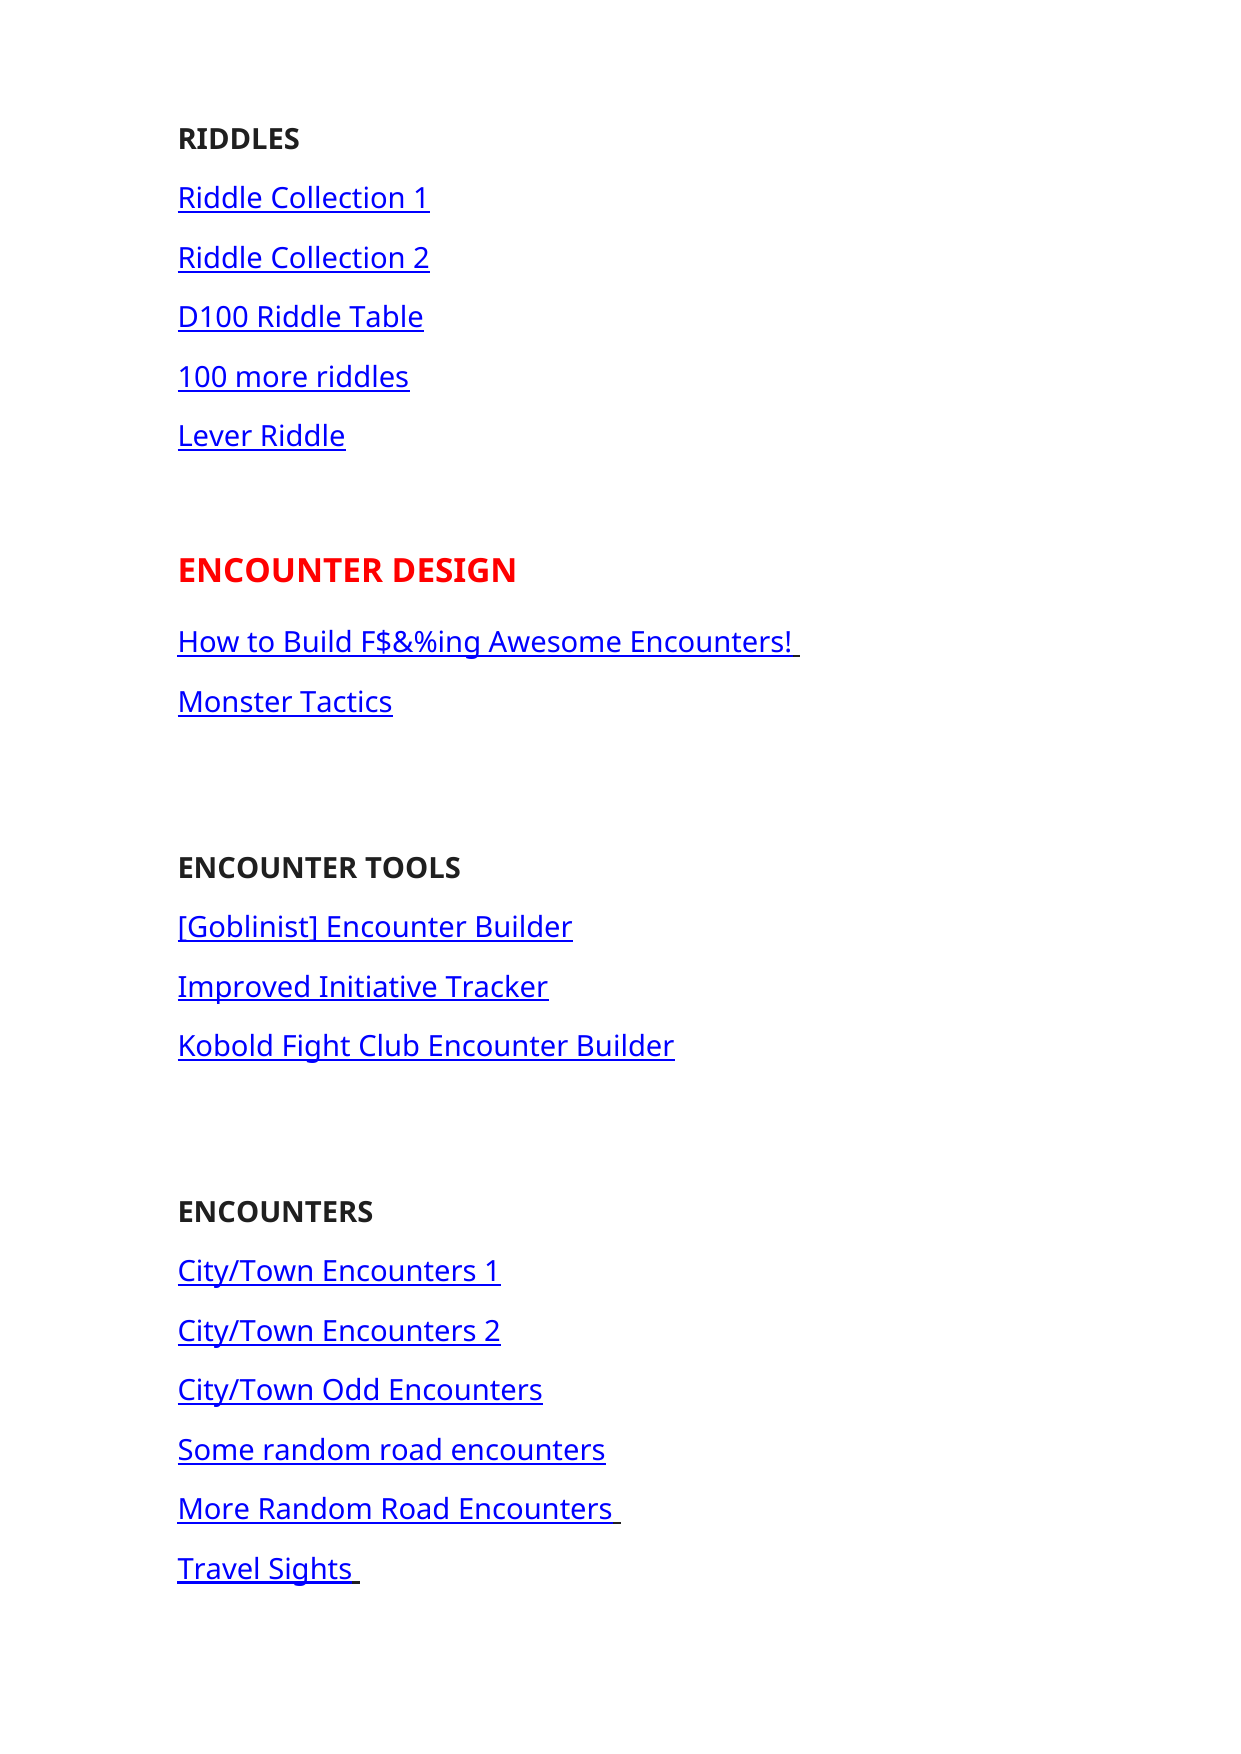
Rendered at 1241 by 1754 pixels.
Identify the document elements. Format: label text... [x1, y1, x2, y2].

text Some random road encounters [177, 1429, 1152, 1469]
subtitle ENCOUNTER DESIGN [177, 547, 1152, 592]
text Riddle Collection 2 [177, 237, 1152, 277]
text Monster Tactics [177, 681, 1152, 721]
text ENCOUNTER TOOLS [177, 847, 1152, 887]
text Lever Riddle [177, 416, 1152, 455]
text Travel Sights [177, 1548, 1152, 1588]
text Improved Initiative Tracker [177, 966, 1152, 1006]
text More Random Road Encounters [177, 1488, 1152, 1528]
text Kobold Fight Club Encounter Builder [177, 1025, 1152, 1065]
text [Goblinist] Encounter Builder [177, 906, 1152, 946]
text D100 Riddle Table [177, 297, 1152, 336]
text Riddle Collection 1 [177, 178, 1152, 217]
text ENCOUNTERS [177, 1191, 1152, 1231]
text How to Build F$&%ing Awesome Encounters! [177, 622, 1152, 661]
text RIDDLES [177, 118, 1152, 158]
text City/Town Encounters 1 [177, 1251, 1152, 1290]
text City/Town Encounters 2 [177, 1310, 1152, 1350]
text 100 more riddles [177, 356, 1152, 396]
text City/Town Odd Encounters [177, 1369, 1152, 1409]
